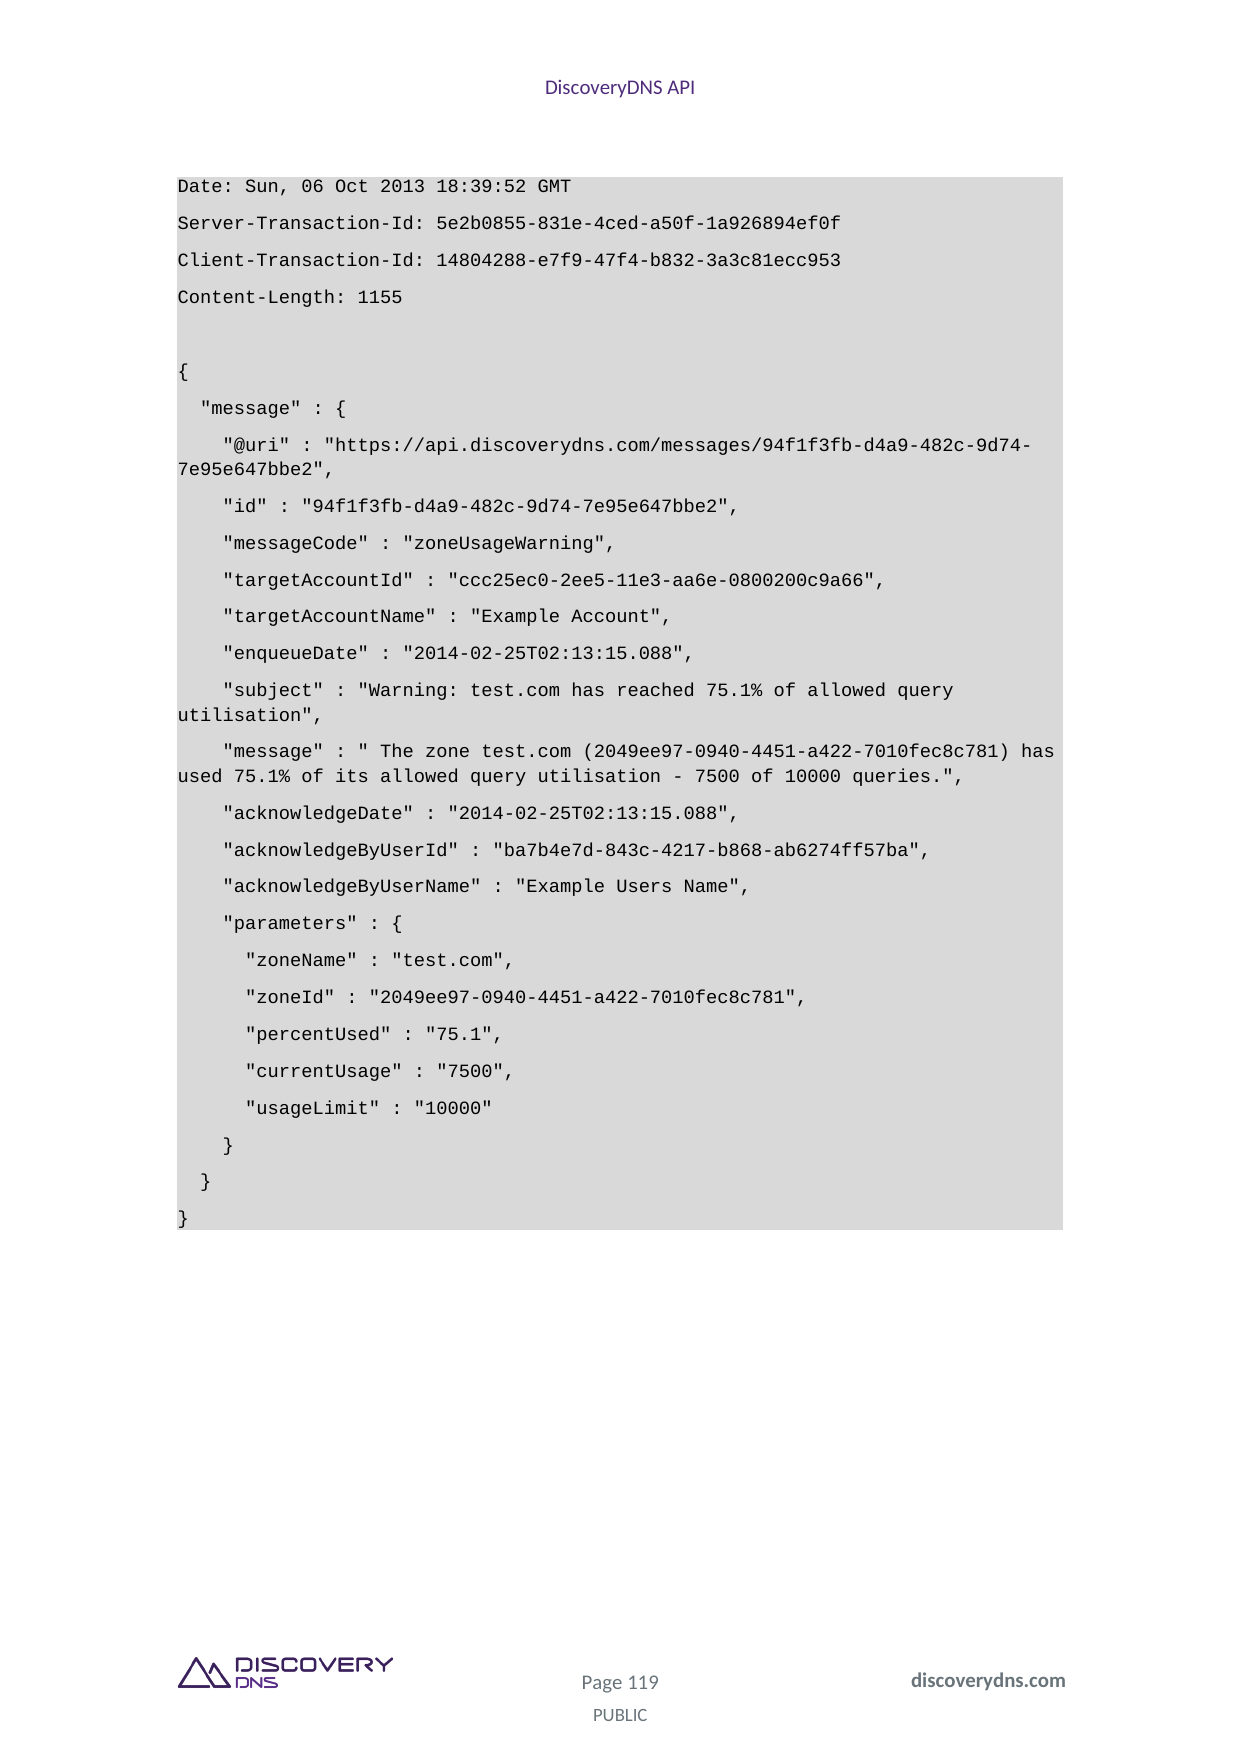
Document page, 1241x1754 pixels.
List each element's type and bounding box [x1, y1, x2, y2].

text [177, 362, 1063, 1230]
picture [177, 1656, 394, 1689]
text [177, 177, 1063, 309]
